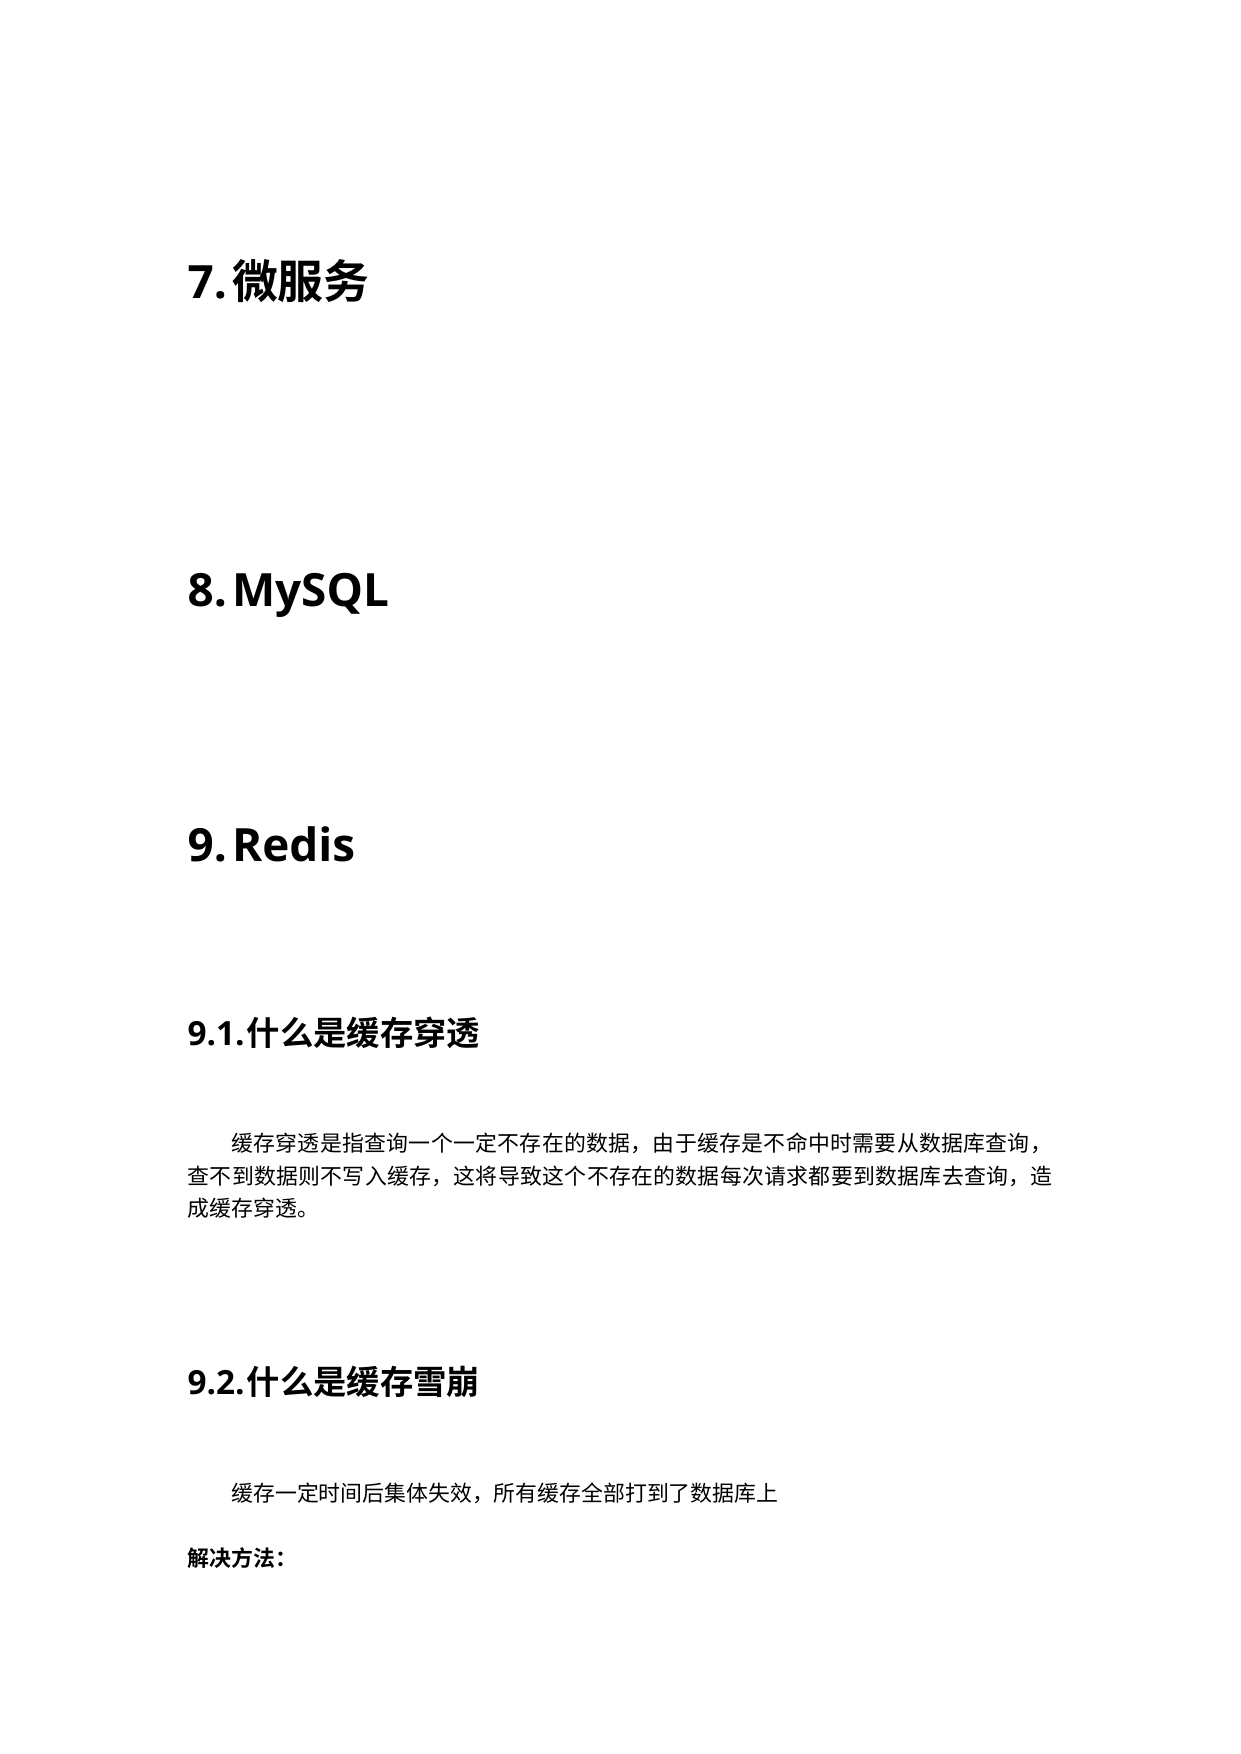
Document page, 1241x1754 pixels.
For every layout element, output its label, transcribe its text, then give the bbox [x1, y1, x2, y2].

subtitle 什么是缓存穿透 [187, 998, 1053, 1063]
subtitle MySQL [187, 556, 1053, 621]
text 解决方法： [187, 1540, 1053, 1573]
subtitle Redis [187, 811, 1053, 876]
text 缓存一定时间后集体失效，所有缓存全部打到了数据库上 [231, 1475, 1053, 1508]
list 缓存穿透是指查询一个一定不存在的数据，由于缓存是不命中时需要从数据库查询，查不到数据则不写入缓存，这将导致这个不存在的数据每次请求都要到数据库去查询，造成缓存穿透。 [187, 1126, 1053, 1256]
subtitle 微服务 [187, 230, 1053, 327]
subtitle 什么是缓存雪崩 [187, 1348, 1053, 1413]
